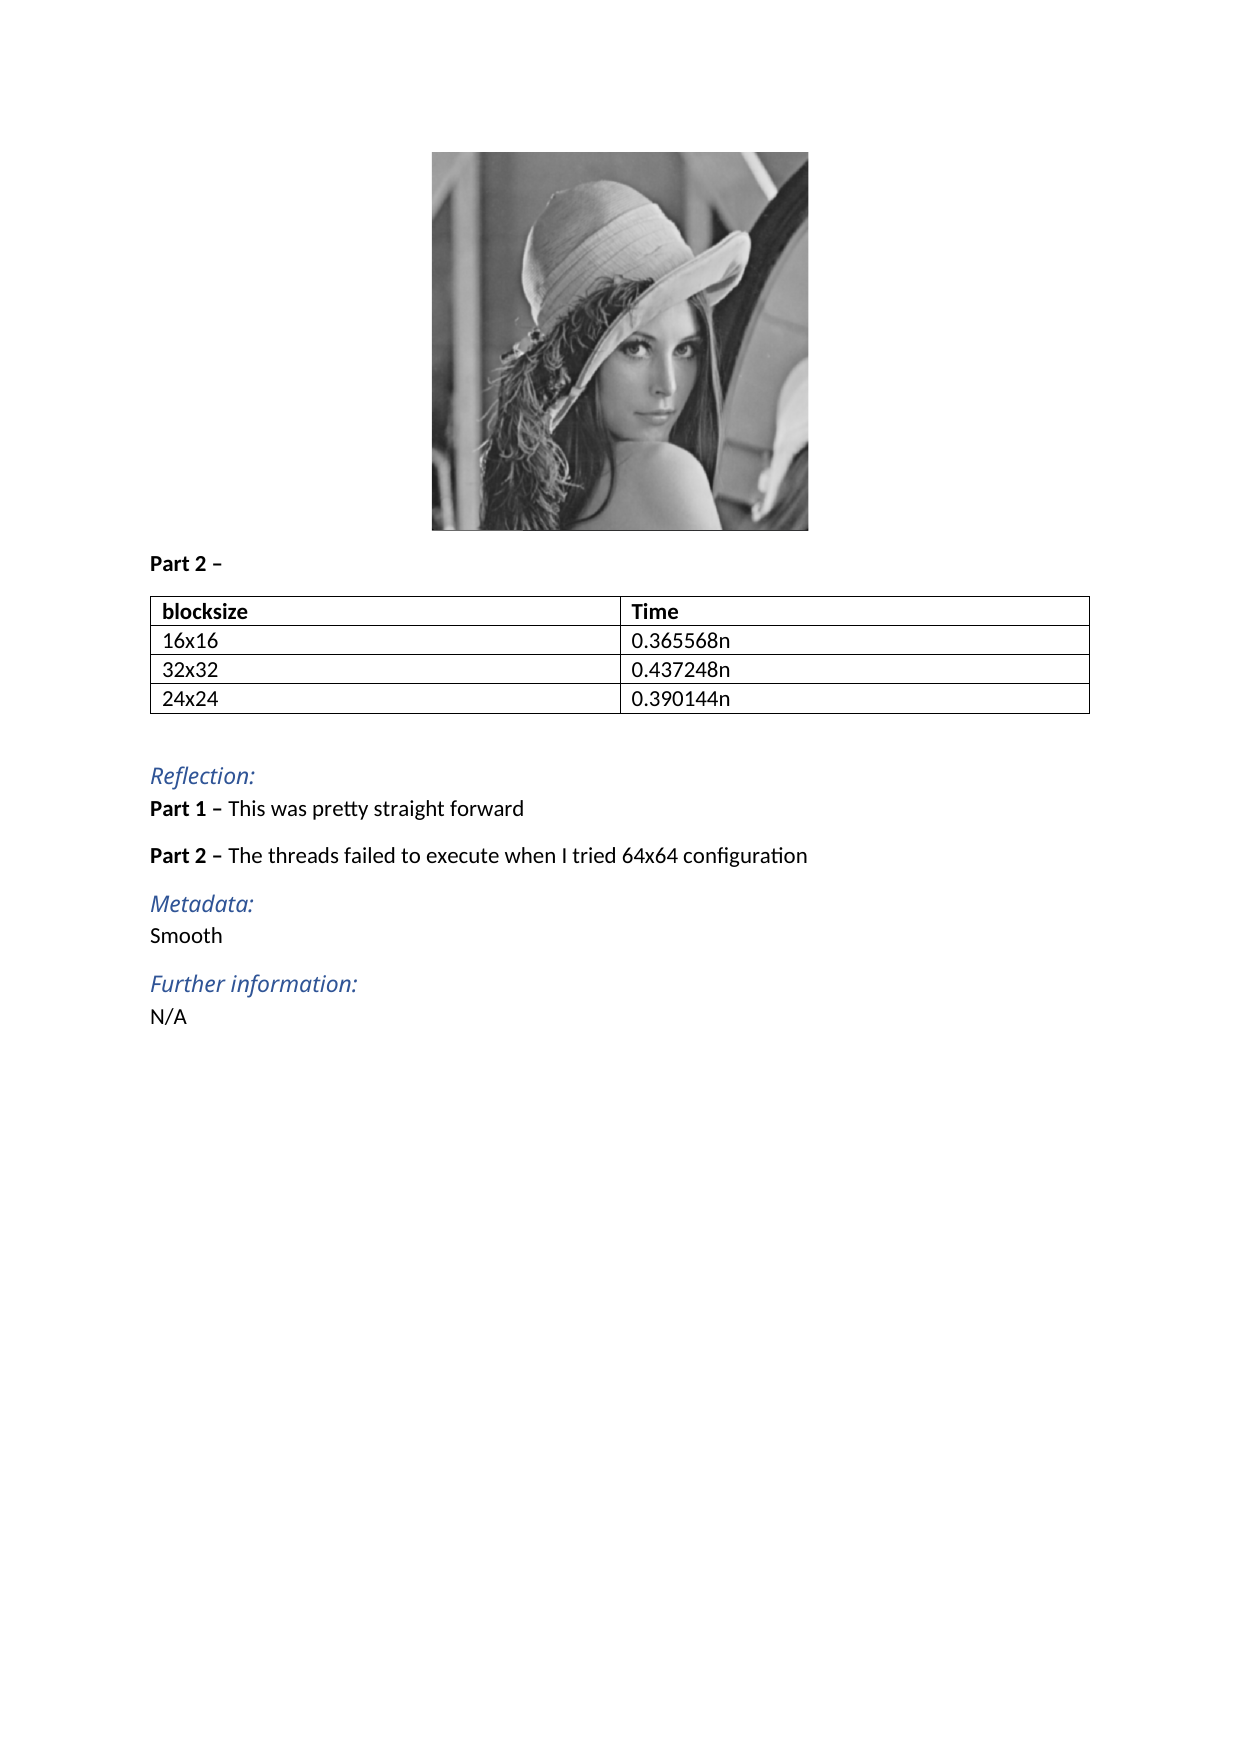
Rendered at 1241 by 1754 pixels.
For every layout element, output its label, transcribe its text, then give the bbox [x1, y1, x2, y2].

text Part 1 – This was pretty straight forward [150, 794, 1090, 822]
text Part 2 – The threads failed to execute when I tried 64x64 configuration [150, 841, 1090, 869]
table_header Time [621, 597, 1089, 625]
text Smooth [150, 922, 1090, 949]
subtitle Reflection: [150, 760, 1090, 792]
table_cell 16x16 [151, 626, 620, 654]
table_cell 0.390144n [621, 684, 1089, 712]
subtitle Metadata: [150, 888, 1090, 919]
table_cell 0.437248n [621, 655, 1089, 683]
table_header blocksize [151, 597, 620, 625]
table_cell 24x24 [151, 684, 620, 712]
text Part 2 – [150, 549, 1090, 577]
table_cell 0.365568n [621, 626, 1089, 654]
picture [431, 150, 809, 531]
table_cell 32x32 [151, 655, 620, 683]
text N/A [150, 1002, 1090, 1030]
subtitle Further information: [150, 968, 1090, 1000]
